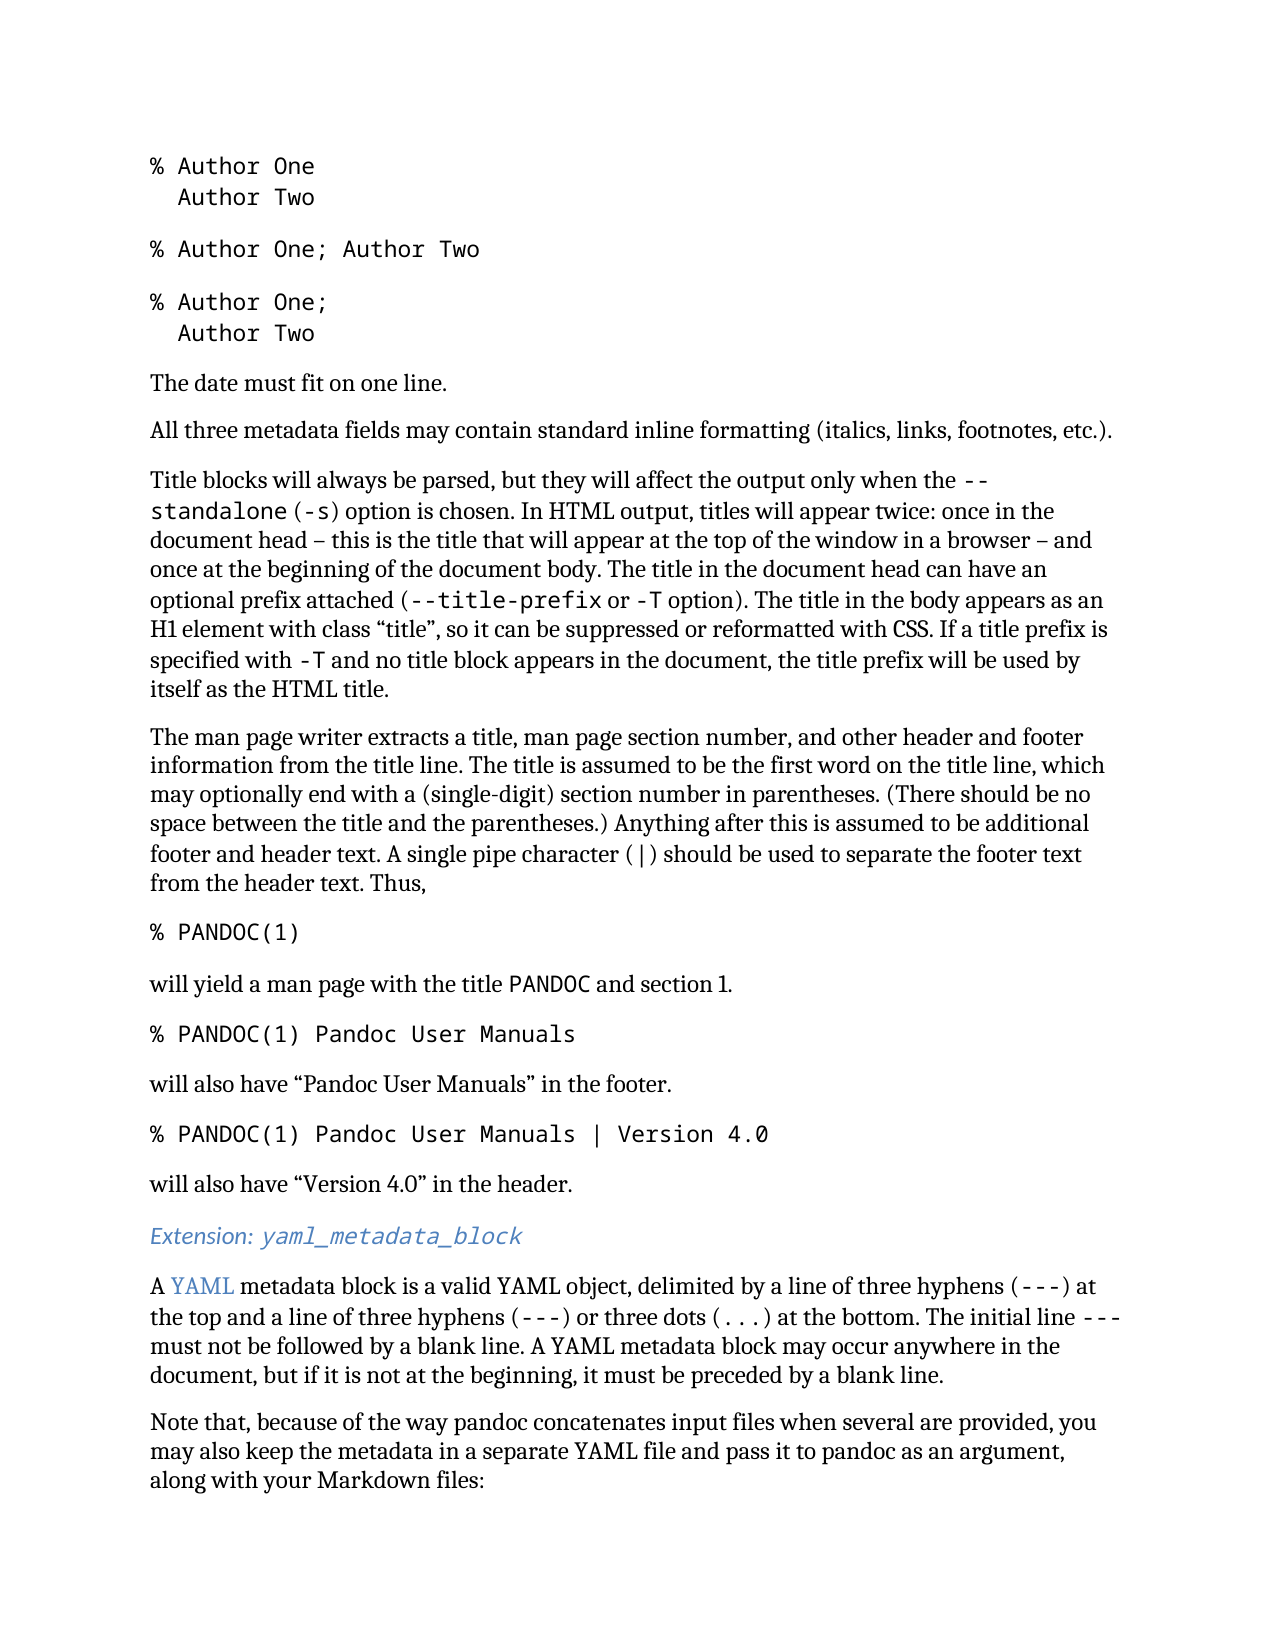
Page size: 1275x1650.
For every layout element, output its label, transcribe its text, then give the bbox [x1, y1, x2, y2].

text % Author One; Author Two [150, 285, 1125, 348]
text All three metadata fields may contain standard inline formatting (italics, links, footnotes, etc.). [150, 416, 1125, 445]
text The man page writer extracts a title, man page section number, and other header and footer information from the title line. The title is assumed to be the first word on the title line, which may optionally end with a (single-digit) section number in parentheses. (There should be no space between the title and the parentheses.) Anything after this is assumed to be additional footer and header text. A single pipe character (|) should be used to separate the footer text from the header text. Thus, [150, 722, 1125, 897]
text % Author One Author Two [150, 150, 1125, 212]
text will also have “Pandoc User Manuals” in the footer. [150, 1070, 1125, 1099]
text % PANDOC(1) Pandoc User Manuals [150, 1018, 1125, 1049]
text The date must fit on one line. [150, 369, 1125, 397]
text will yield a man page with the title PANDOC and section 1. [150, 968, 1125, 999]
text % Author One; Author Two [150, 233, 1125, 264]
text will also have “Version 4.0” in the header. [150, 1170, 1125, 1199]
text A YAML metadata block is a valid YAML object, delimited by a line of three hyphens (---) at the top and a line of three hyphens (---) or three dots (...) at the bottom. The initial line --- must not be followed by a blank line. A YAML metadata block may occur anywhere in the document, but if it is not at the beginning, it must be preceded by a blank line. [150, 1269, 1125, 1389]
text % PANDOC(1) Pandoc User Manuals | Version 4.0 [150, 1118, 1125, 1149]
text Title blocks will always be parsed, but they will affect the output only when the --standalone (-s) option is chosen. In HTML output, titles will appear twice: once in the document head – this is the title that will appear at the top of the window in a browser – and once at the beginning of the document body. The title in the document head can have an optional prefix attached (--title-prefix or -T option). The title in the body appears as an H1 element with class “title”, so it can be suppressed or reformatted with CSS. If a title prefix is specified with -T and no title block appears in the document, the title prefix will be used by itself as the HTML title. [150, 464, 1125, 704]
text Note that, because of the way pandoc concatenates input files when several are provided, you may also keep the metadata in a separate YAML file and pass it to pandoc as an argument, along with your Markdown files: [150, 1408, 1125, 1494]
subtitle Extension: yaml_metadata_block [150, 1219, 1125, 1251]
text % PANDOC(1) [150, 916, 1125, 947]
